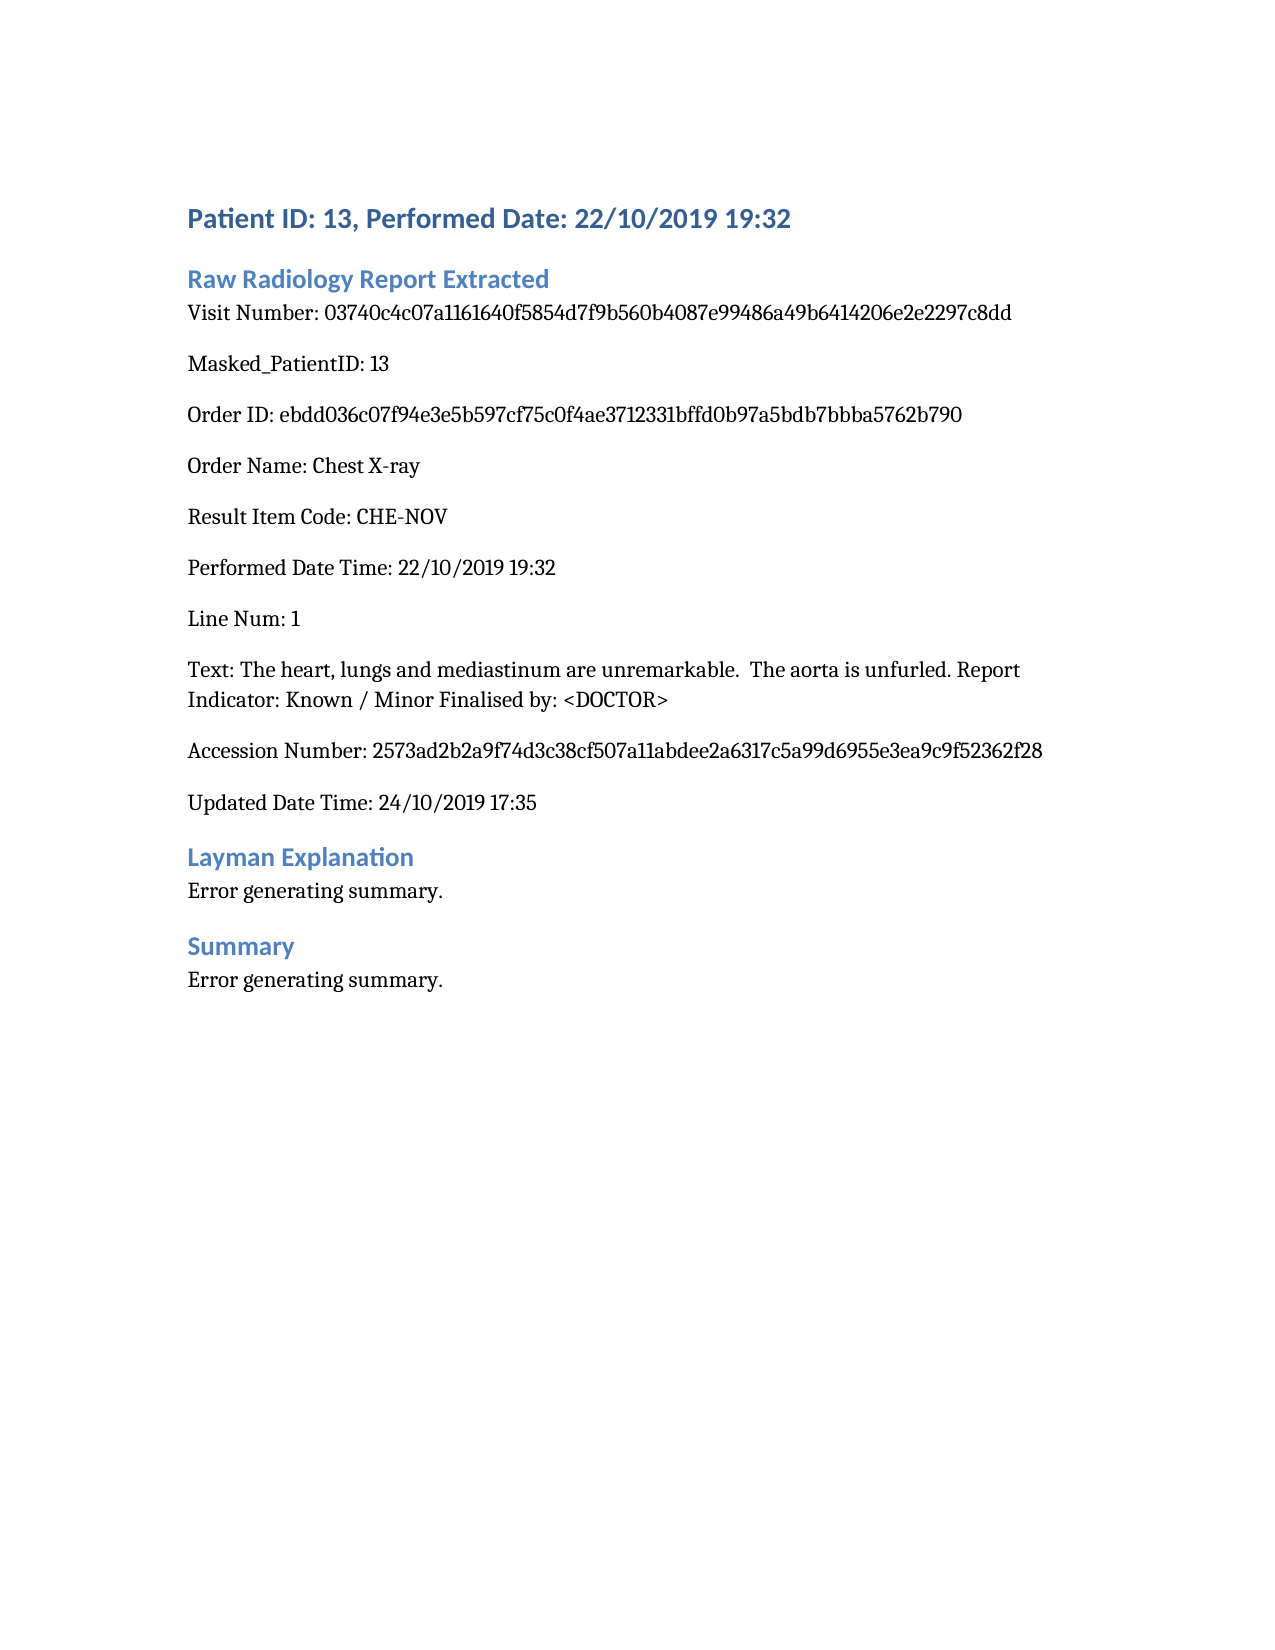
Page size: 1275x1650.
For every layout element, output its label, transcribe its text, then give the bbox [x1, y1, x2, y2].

text Line Num: 1 [187, 606, 1087, 632]
text Order ID: ebdd036c07f94e3e5b597cf75c0f4ae3712331bffd0b97a5bdb7bbba5762b790 [187, 402, 1087, 428]
text Order Name: Chest X-ray [187, 453, 1087, 479]
text Result Item Code: CHE-NOV [187, 504, 1087, 530]
text Visit Number: 03740c4c07a1161640f5854d7f9b560b4087e99486a49b6414206e2e2297c8dd [187, 300, 1087, 326]
subtitle Summary [187, 929, 1087, 962]
subtitle Layman Explanation [187, 840, 1087, 873]
text Updated Date Time: 24/10/2019 17:35 [187, 789, 1087, 816]
subtitle Raw Radiology Report Extracted [187, 262, 1087, 295]
text Performed Date Time: 22/10/2019 19:32 [187, 555, 1087, 581]
text Error generating summary. [187, 967, 1087, 993]
text Text: The heart, lungs and mediastinum are unremarkable. The aorta is unfurled. Report Indicator: Known / Minor Finalised by: <DOCTOR> [187, 657, 1087, 713]
text Masked_PatientID: 13 [187, 351, 1087, 377]
text Error generating summary. [187, 878, 1087, 904]
text Accession Number: 2573ad2b2a9f74d3c38cf507a11abdee2a6317c5a99d6955e3ea9c9f52362f28 [187, 738, 1087, 764]
subtitle Patient ID: 13, Performed Date: 22/10/2019 19:32 [187, 200, 1087, 236]
